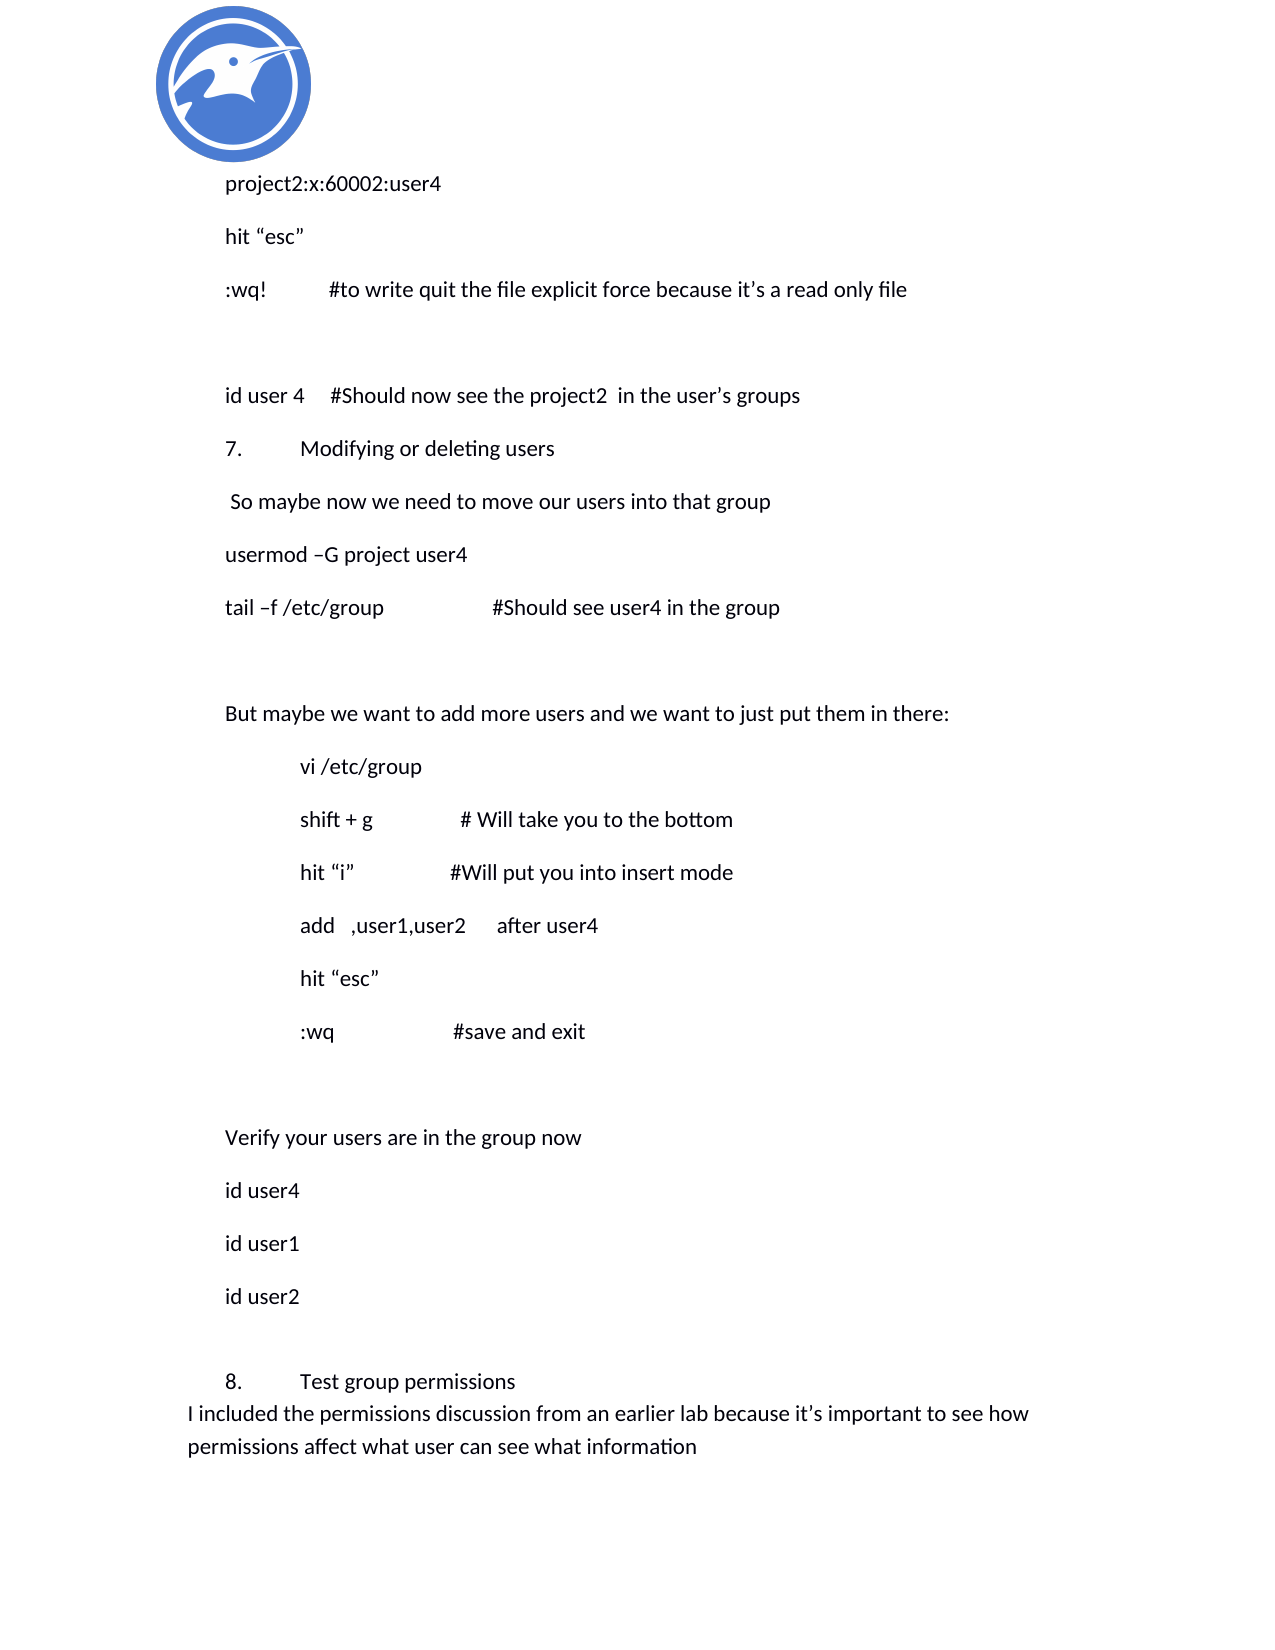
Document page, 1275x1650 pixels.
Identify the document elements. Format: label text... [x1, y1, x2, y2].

text So maybe now we need to move our users into that group [225, 487, 1125, 515]
list Modifying or deleting users [225, 434, 1125, 462]
list I included the permissions discussion from an earlier lab because it’s important to see how permissions affect what user can see what information [187, 1399, 1125, 1460]
text hit “esc” [225, 222, 1125, 250]
text add ,user1,user2 after user4 [300, 911, 1125, 939]
text shift + g # Will take you to the bottom [300, 805, 1125, 833]
text hit “i” #Will put you into insert mode [300, 858, 1125, 886]
picture [150, 0, 319, 169]
text But maybe we want to add more users and we want to just put them in there: [225, 699, 1125, 727]
text id user1 [225, 1229, 1125, 1257]
text tail –f /etc/group #Should see user4 in the group [225, 593, 1125, 621]
text id user 4 #Should now see the project2 in the user’s groups [225, 381, 1125, 409]
text usermod –G project user4 [225, 540, 1125, 568]
text hit “esc” [300, 964, 1125, 992]
text :wq! #to write quit the file explicit force because it’s a read only file [225, 275, 1125, 303]
text id user4 [225, 1176, 1125, 1204]
text :wq #save and exit [300, 1017, 1125, 1045]
text Verify your users are in the group now [225, 1123, 1125, 1151]
text project2:x:60002:user4 [225, 169, 1125, 197]
text id user2 [225, 1282, 1125, 1310]
list Test group permissions [225, 1367, 1125, 1395]
text vi /etc/group [300, 752, 1125, 780]
